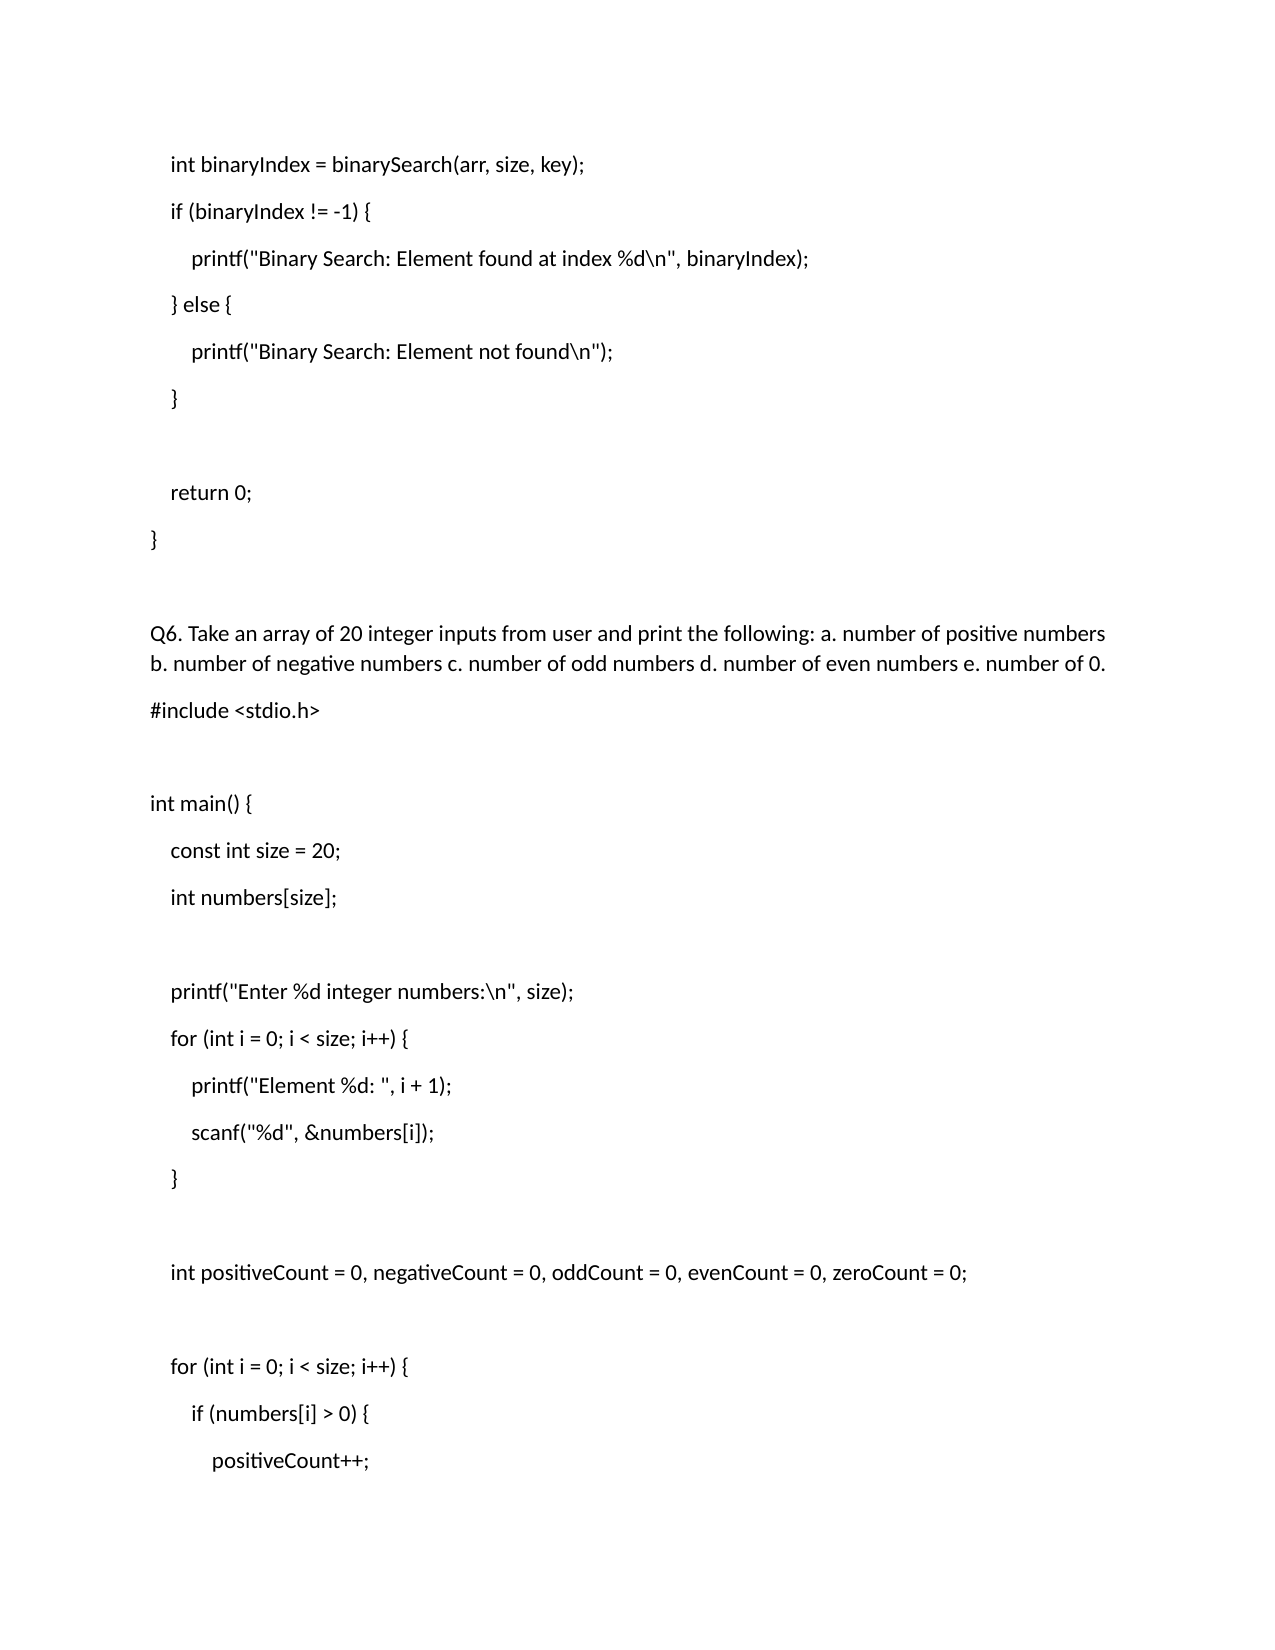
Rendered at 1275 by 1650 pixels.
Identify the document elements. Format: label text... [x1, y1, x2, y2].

text for (int i = 0; i < size; i++) { [150, 1024, 1125, 1052]
text int main() { [150, 789, 1125, 818]
text Q6. Take an array of 20 integer inputs from user and print the following: a. number of positive numbers b. number of negative numbers c. number of odd numbers d. number of even numbers e. number of 0. [150, 619, 1125, 677]
text int binaryIndex = binarySearch(arr, size, key); [150, 150, 1125, 178]
text #include <stdio.h> [150, 696, 1125, 724]
text positiveCount++; [150, 1446, 1125, 1474]
text } [150, 384, 1125, 412]
text if (numbers[i] > 0) { [150, 1399, 1125, 1427]
text } [150, 525, 1125, 553]
text for (int i = 0; i < size; i++) { [150, 1352, 1125, 1380]
text printf("Binary Search: Element not found\n"); [150, 337, 1125, 366]
text scanf("%d", &numbers[i]); [150, 1118, 1125, 1146]
text } [150, 1164, 1125, 1193]
text return 0; [150, 478, 1125, 506]
text } else { [150, 291, 1125, 319]
text int numbers[size]; [150, 883, 1125, 911]
text printf("Enter %d integer numbers:\n", size); [150, 977, 1125, 1005]
text int positiveCount = 0, negativeCount = 0, oddCount = 0, evenCount = 0, zeroCount = 0; [150, 1258, 1125, 1286]
text printf("Element %d: ", i + 1); [150, 1071, 1125, 1099]
text if (binaryIndex != -1) { [150, 197, 1125, 225]
text const int size = 20; [150, 836, 1125, 864]
text printf("Binary Search: Element found at index %d\n", binaryIndex); [150, 244, 1125, 272]
